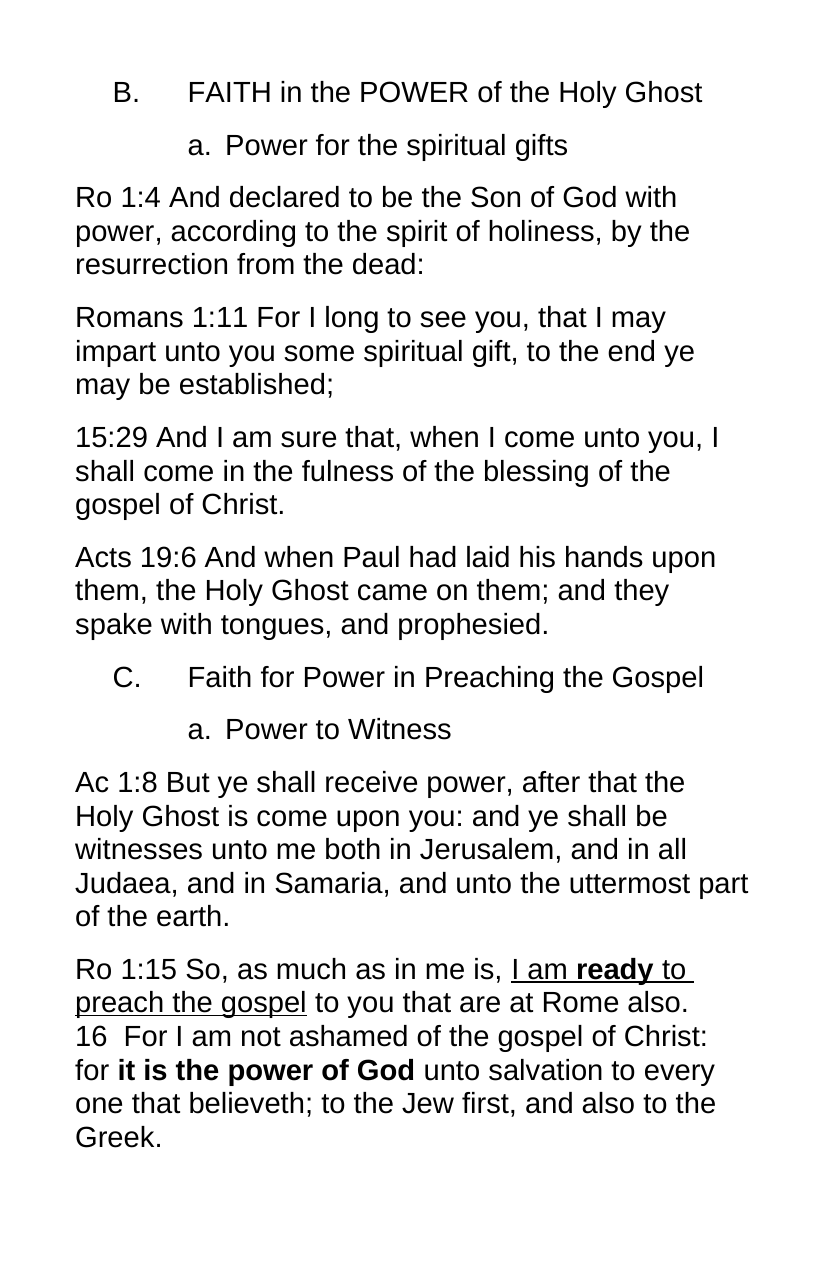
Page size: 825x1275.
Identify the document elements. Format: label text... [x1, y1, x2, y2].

subtitle Acts 19:6 And when Paul had laid his hands upon them, the Holy Ghost came on them; and they spake with tongues, and prophesied. [75, 540, 750, 640]
subtitle Faith for Power in Preaching the Gospel [112, 659, 750, 693]
subtitle 15:29 And I am sure that, when I come unto you, I shall come in the fulness of the blessing of the gospel of Christ. [75, 420, 750, 521]
subtitle FAITH in the POWER of the Holy Ghost [112, 75, 750, 108]
subtitle 16 For I am not ashamed of the gospel of Christ: for it is the power of God unto salvation to every one that believeth; to the Jew first, and also to the Greek. [75, 1019, 750, 1153]
subtitle Power for the spiritual gifts [187, 128, 750, 161]
subtitle Romans 1:11 For I long to see you, that I may impart unto you some spiritual gift, to the end ye may be established; [75, 300, 750, 401]
subtitle Ac 1:8 But ye shall receive power, after that the Holy Ghost is come upon you: and ye shall be witnesses unto me both in Jerusalem, and in all Judaea, and in Samaria, and unto the uttermost part of the earth. [75, 765, 750, 933]
subtitle Ro 1:4 And declared to be the Son of God with power, according to the spirit of holiness, by the resurrection from the dead: [75, 180, 750, 281]
subtitle Power to Witness [187, 712, 750, 746]
subtitle Ro 1:15 So, as much as in me is, I am ready to preach the gospel to you that are at Rome also. [75, 952, 750, 1019]
